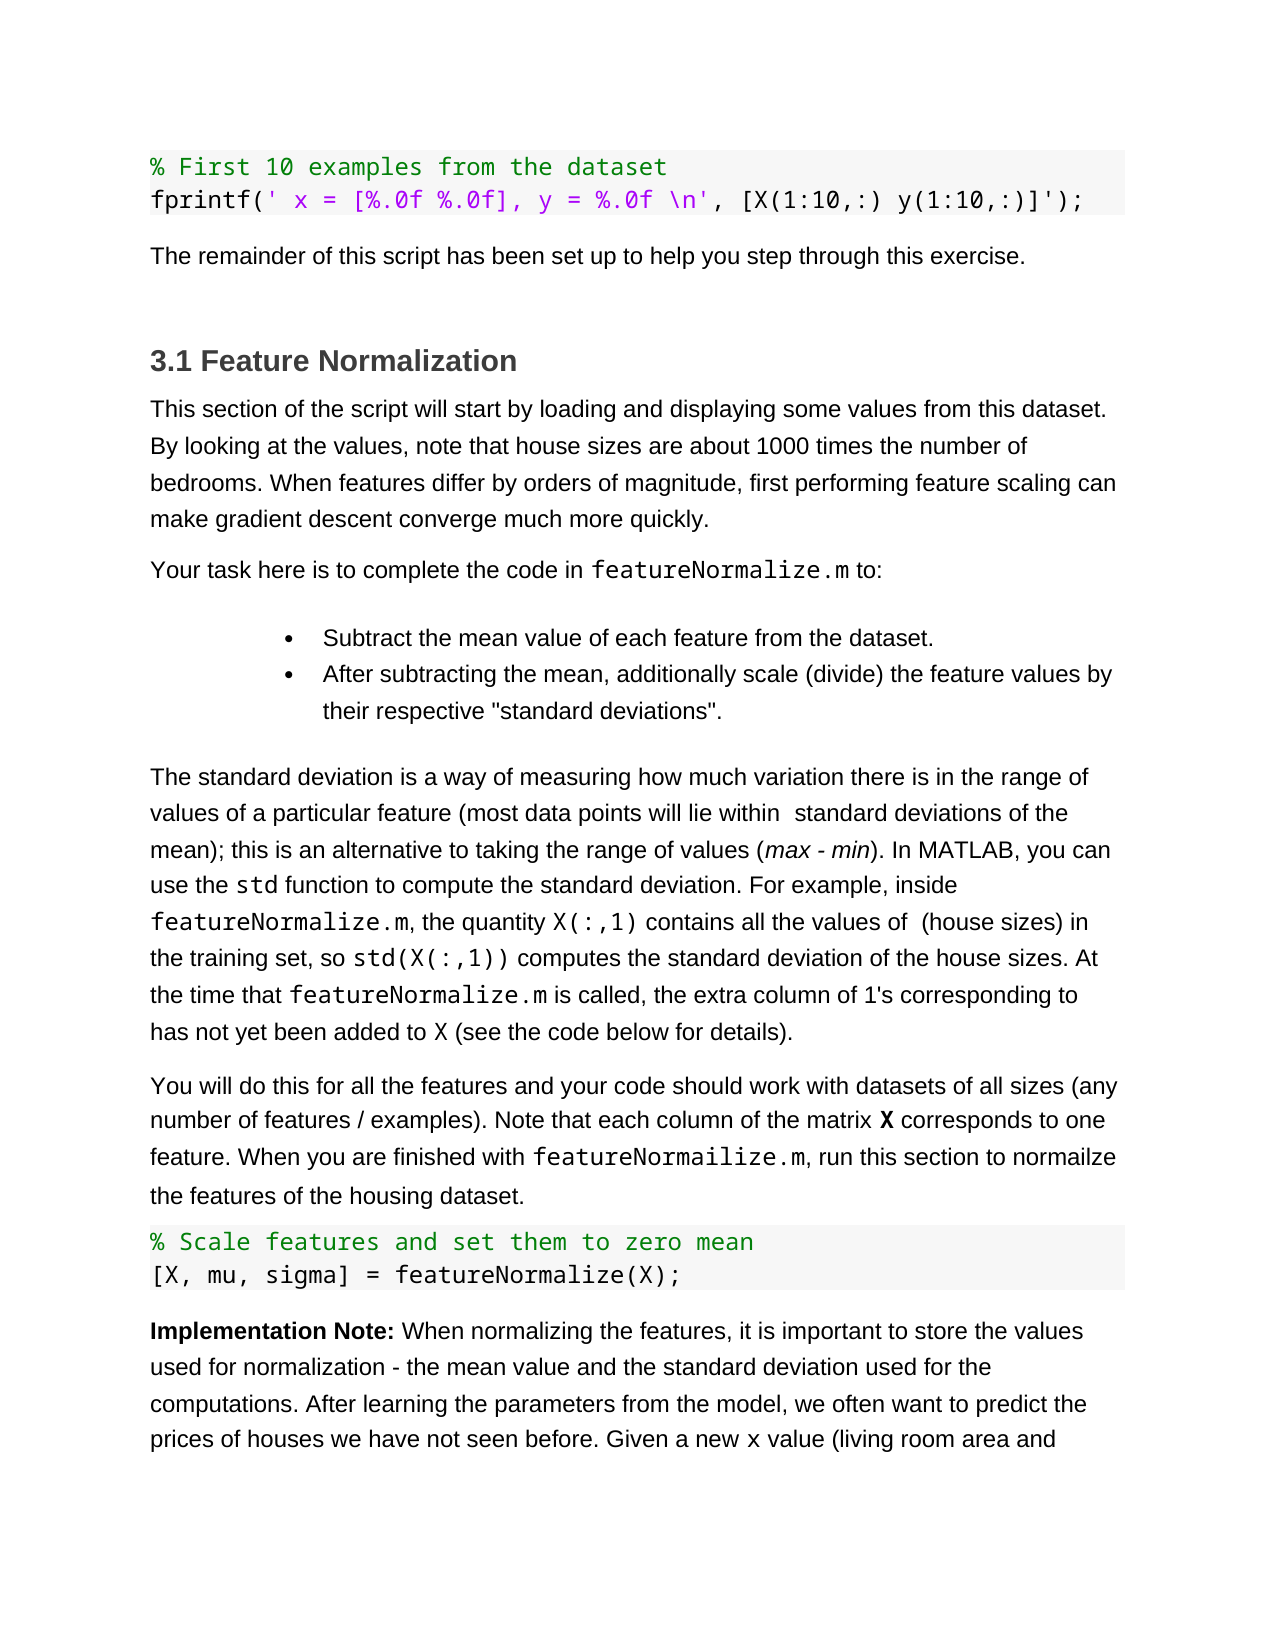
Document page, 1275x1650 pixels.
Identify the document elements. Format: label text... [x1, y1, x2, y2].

text fprintf(' x = [%.0f %.0f], y = %.0f \n', [X(1:10,:) y(1:10,:)]'); [150, 183, 1125, 215]
text This section of the script will start by loading and displaying some values from this dataset. By looking at the values, note that house sizes are about 1000 times the number of bedrooms. When features differ by orders of magnitude, first performing feature scaling can make gradient descent converge much more quickly. [150, 386, 1125, 533]
text The standard deviation is a way of measuring how much variation there is in the range of values of a particular feature (most data points will lie within standard deviations of the mean); this is an alternative to taking the range of values (max - min). In MATLAB, you can use the std function to compute the standard deviation. For example, inside featureNormalize.m, the quantity X(:,1) contains all the values of (house sizes) in the training set, so std(X(:,1)) computes the standard deviation of the house sizes. At the time that featureNormalize.m is called, the extra column of 1's corresponding to has not yet been added to X (see the code below for details). [150, 753, 1125, 1047]
text [X, mu, sigma] = featureNormalize(X); [150, 1258, 1125, 1290]
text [150, 1308, 1125, 1454]
text 3.1 Feature Normalization [150, 343, 1108, 377]
text Your task here is to complete the code in featureNormalize.m to: [150, 548, 1125, 585]
text The remainder of this script has been set up to help you step through this exercise. [150, 233, 1125, 269]
list After subtracting the mean, additionally scale (divide) the feature values by their respective "standard deviations". [285, 651, 1125, 724]
text You will do this for all the features and your code should work with datasets of all sizes (any number of features / examples). Note that each column of the matrix X corresponds to one feature. When you are finished with featureNormailize.m, run this section to normailze the features of the housing dataset. [150, 1063, 1125, 1209]
text % Scale features and set them to zero mean [150, 1225, 1125, 1258]
list Subtract the mean value of each feature from the dataset. [285, 614, 1125, 651]
text % First 10 examples from the dataset [150, 150, 1125, 183]
